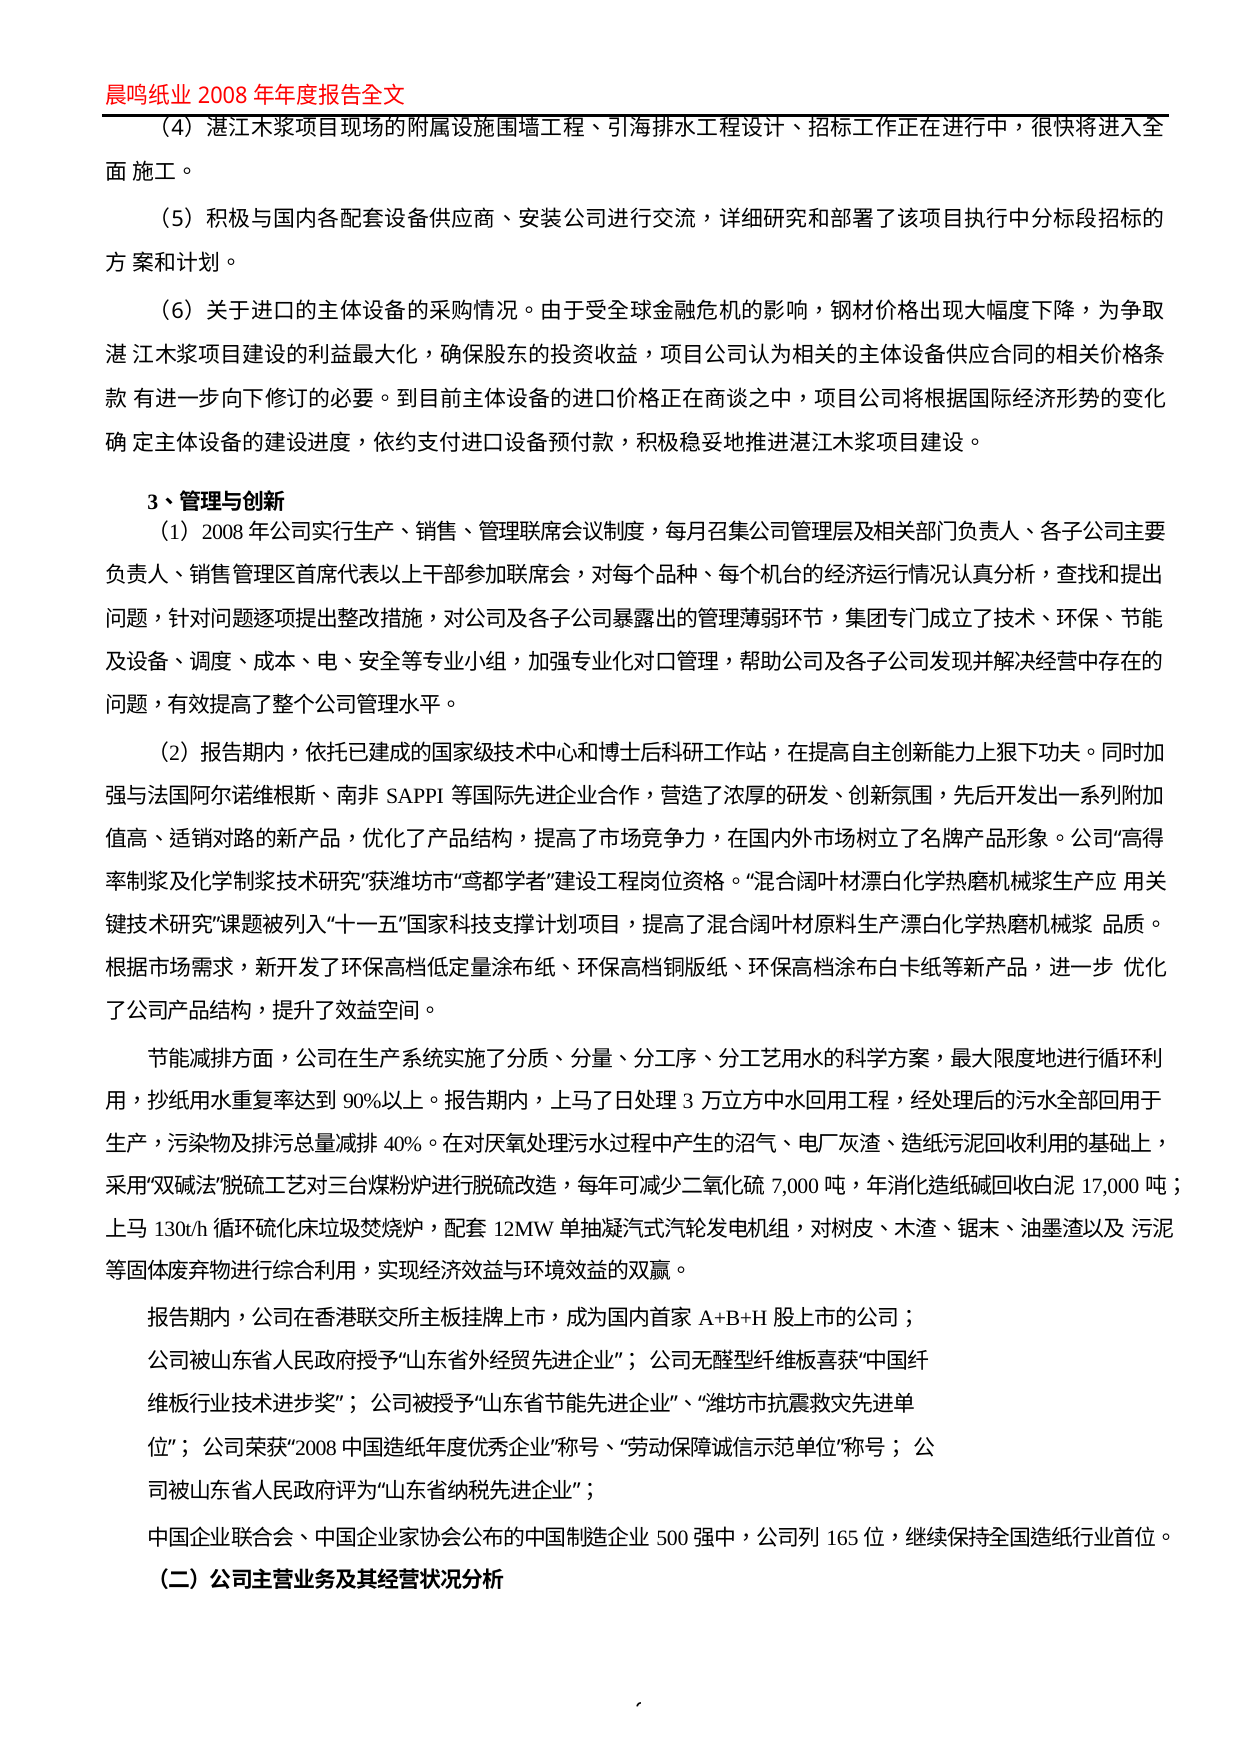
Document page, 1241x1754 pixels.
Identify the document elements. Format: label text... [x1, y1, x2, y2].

text （2）报告期内，依托已建成的国家级技术中心和博士后科研工作站，在提高自主创新能力上狠下功夫。同时加 强与法国阿尔诺维根斯、南非 SAPPI 等国际先进企业合作，营造了浓厚的研发、创新氛围，先后开发出一系列附加 值高、适销对路的新产品，优化了产品结构，提高了市场竞争力，在国内外市场树立了名牌产品形象。公司“高得 率制浆及化学制浆技术研究”获潍坊市“鸢都学者”建设工程岗位资格。“混合阔叶材漂白化学热磨机械浆生产应 用关键技术研究”课题被列入“十一五”国家科技支撑计划项目，提高了混合阔叶材原料生产漂白化学热磨机械浆 品质。根据市场需求，新开发了环保高档低定量涂布纸、环保高档铜版纸、环保高档涂布白卡纸等新产品，进一步 优化了公司产品结构，提升了效益空间。 [105, 737, 1167, 1025]
subtitle 3、管理与创新 [147, 485, 1188, 516]
subtitle （二）公司主营业务及其经营状况分析 [147, 1564, 1188, 1594]
text （4）湛江木浆项目现场的附属设施围墙工程、引海排水工程设计、招标工作正在进行中，很快将进入全面 施工。 [105, 112, 1166, 186]
text 中国企业联合会、中国企业家协会公布的中国制造企业 500 强中，公司列 165 位，继续保持全国造纸行业首位。 [147, 1522, 1188, 1552]
text （1）2008 年公司实行生产、销售、管理联席会议制度，每月召集公司管理层及相关部门负责人、各子公司主要 负责人、销售管理区首席代表以上干部参加联席会，对每个品种、每个机台的经济运行情况认真分析，查找和提出 问题，针对问题逐项提出整改措施，对公司及各子公司暴露出的管理薄弱环节，集团专门成立了技术、环保、节能 及设备、调度、成本、电、安全等专业小组，加强专业化对口管理，帮助公司及各子公司发现并解决经营中存在的 问题，有效提高了整个公司管理水平。 [105, 516, 1167, 719]
text （6）关于进口的主体设备的采购情况。由于受全球金融危机的影响，钢材价格出现大幅度下降，为争取湛 江木浆项目建设的利益最大化，确保股东的投资收益，项目公司认为相关的主体设备供应合同的相关价格条款 有进一步向下修订的必要。到目前主体设备的进口价格正在商谈之中，项目公司将根据国际经济形势的变化确 定主体设备的建设进度，依约支付进口设备预付款，积极稳妥地推进湛江木浆项目建设。 [105, 294, 1166, 457]
text （5）积极与国内各配套设备供应商、安装公司进行交流，详细研究和部署了该项目执行中分标段招标的方 案和计划。 [105, 203, 1166, 277]
text 报告期内，公司在香港联交所主板挂牌上市，成为国内首家 A+B+H 股上市的公司； 公司被山东省人民政府授予“山东省外经贸先进企业”； 公司无醛型纤维板喜获“中国纤维板行业技术进步奖”； 公司被授予“山东省节能先进企业”、“潍坊市抗震救灾先进单位”； 公司荣获“2008 中国造纸年度优秀企业”称号、“劳动保障诚信示范单位”称号； 公司被山东省人民政府评为“山东省纳税先进企业”； [147, 1302, 941, 1504]
text 节能减排方面，公司在生产系统实施了分质、分量、分工序、分工艺用水的科学方案，最大限度地进行循环利 用，抄纸用水重复率达到 90%以上。报告期内，上马了日处理 3 万立方中水回用工程，经处理后的污水全部回用于 生产，污染物及排污总量减排 40%。在对厌氧处理污水过程中产生的沼气、电厂灰渣、造纸污泥回收利用的基础上， 采用“双碱法”脱硫工艺对三台煤粉炉进行脱硫改造，每年可减少二氧化硫 7,000 吨，年消化造纸碱回收白泥 17,000 吨；上马 130t/h 循环硫化床垃圾焚烧炉，配套 12MW 单抽凝汽式汽轮发电机组，对树皮、木渣、锯末、油墨渣以及 污泥等固体废弃物进行综合利用，实现经济效益与环境效益的双赢。 [105, 1043, 1188, 1285]
